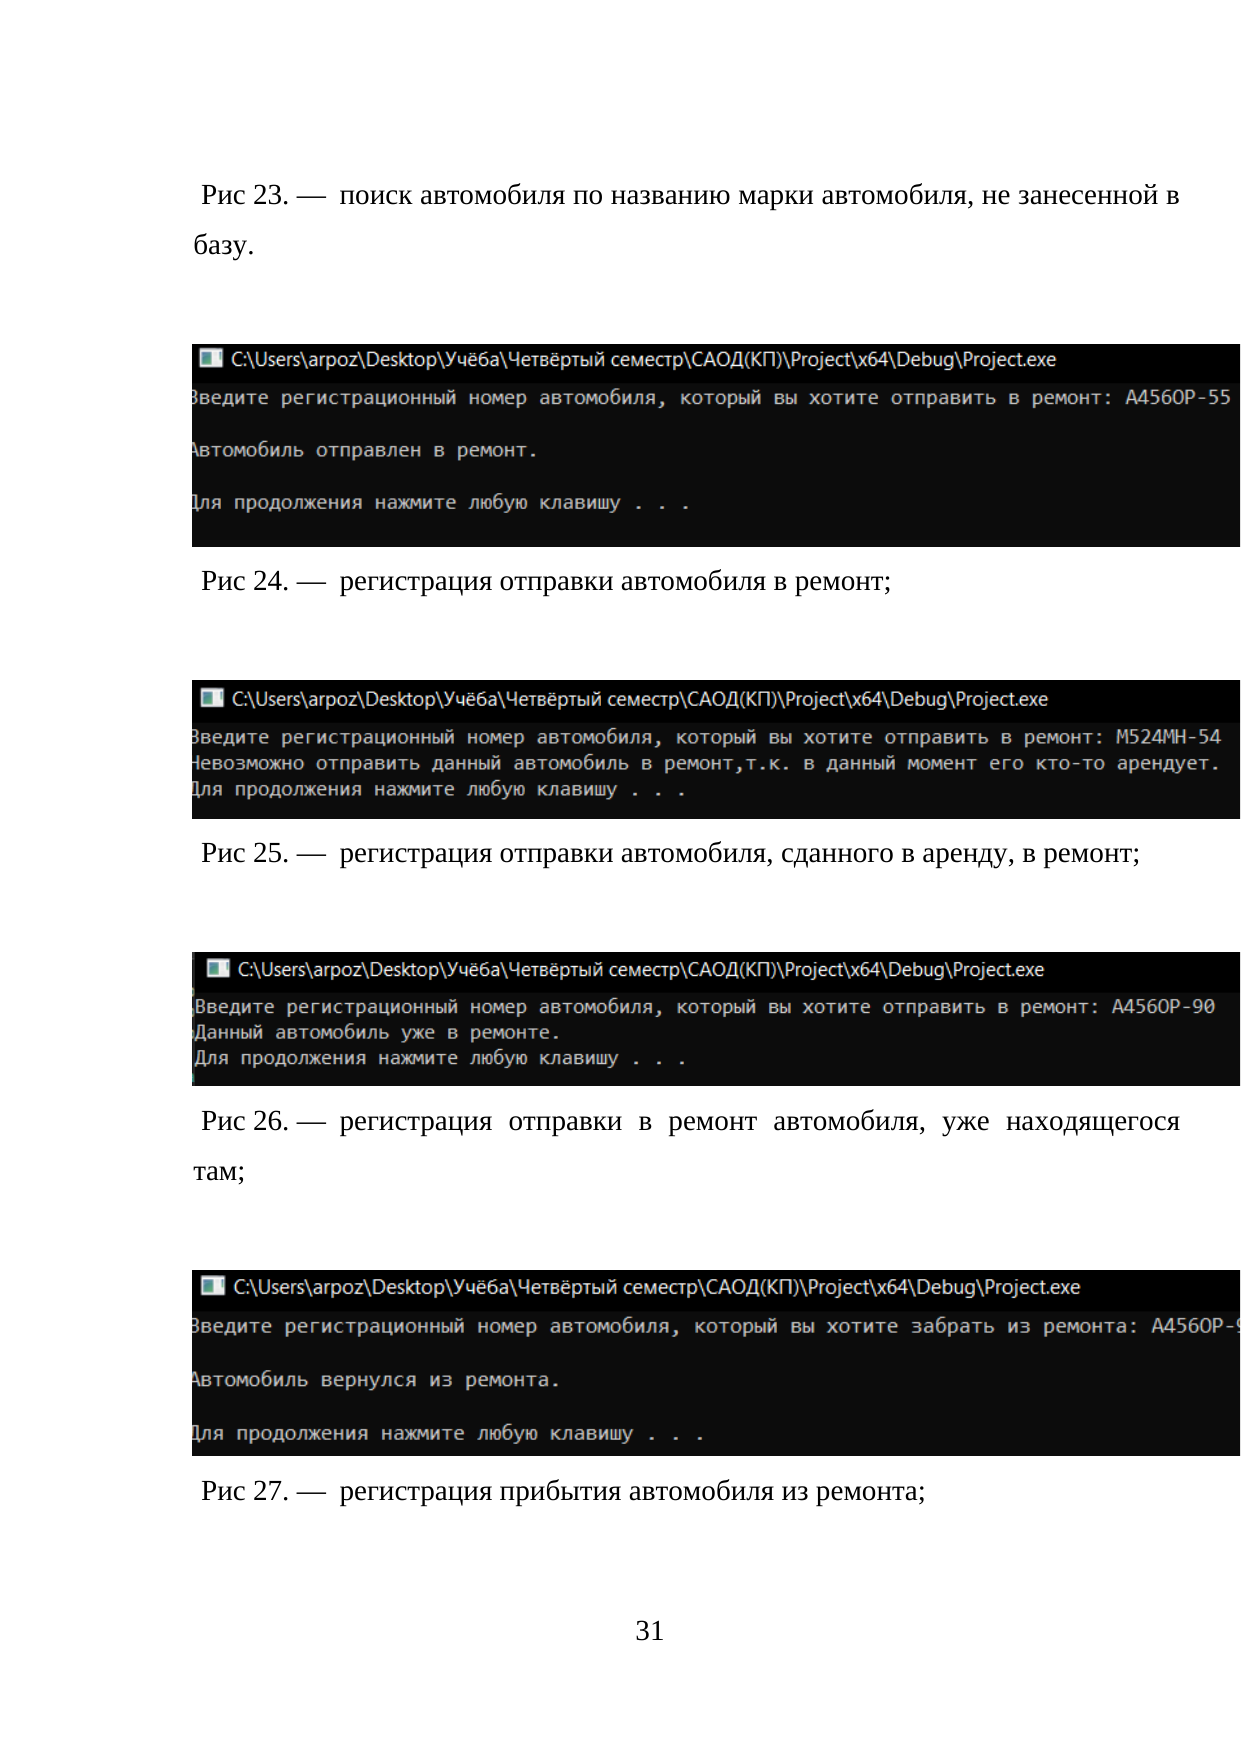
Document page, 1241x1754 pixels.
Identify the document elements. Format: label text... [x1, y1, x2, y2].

picture [192, 952, 1241, 1086]
list регистрация отправки автомобиля в ремонт; [193, 563, 1181, 597]
list регистрация прибытия автомобиля из ремонта; [193, 1473, 1181, 1506]
picture [192, 344, 1241, 547]
list регистрация отправки в ремонт автомобиля, уже находящегося там; [193, 1103, 1181, 1186]
list поиск автомобиля по названию марки автомобиля, не занесенной в базу. [193, 177, 1181, 261]
list регистрация отправки автомобиля, сданного в аренду, в ремонт; [193, 835, 1181, 868]
picture [192, 680, 1241, 819]
picture [192, 1270, 1241, 1456]
